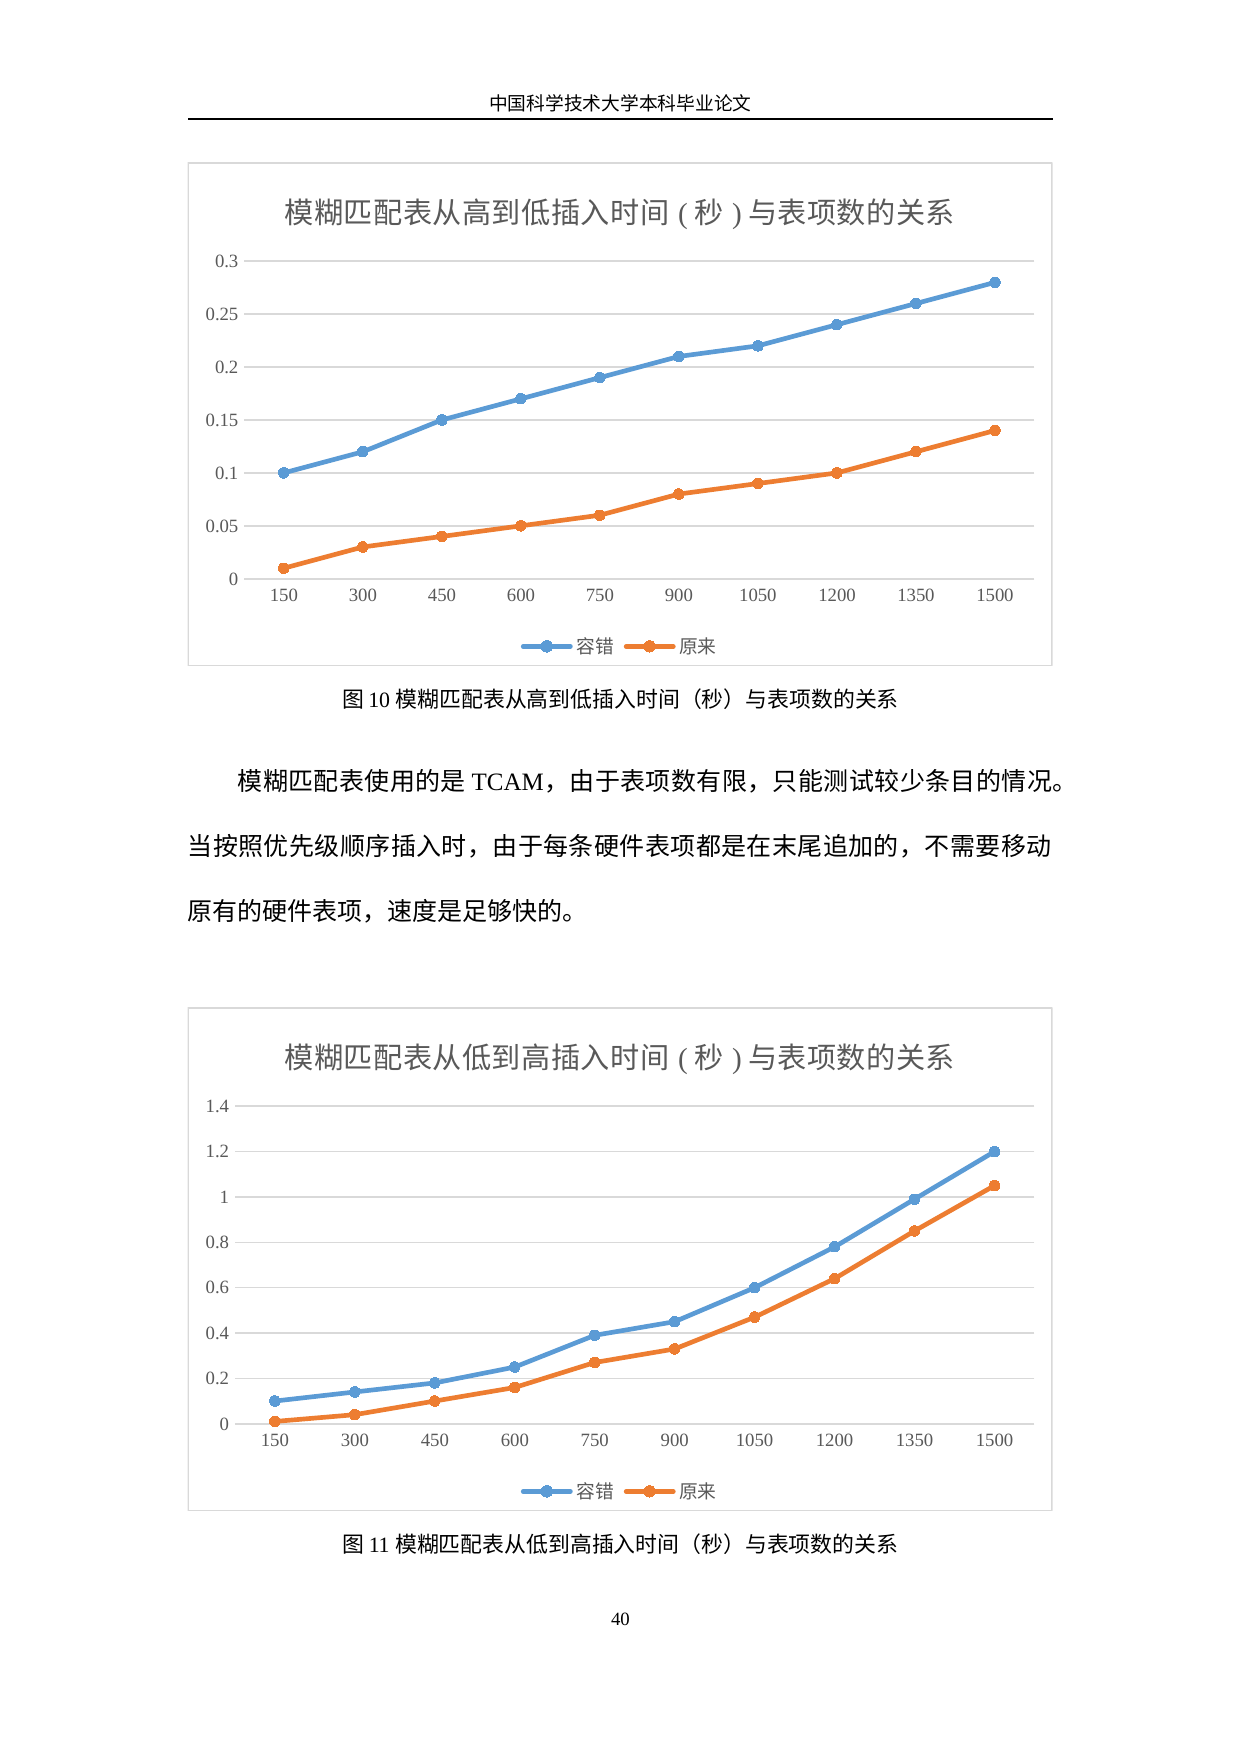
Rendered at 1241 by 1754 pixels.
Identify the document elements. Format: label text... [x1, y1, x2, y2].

text 模糊匹配表使用的是TCAM，由于表项数有限，只能测试较少条目的情况。当按照优先级顺序插入时，由于每条硬件表项都是在末尾追加的，不需要移动原有的硬件表项，速度是足够快的。 [187, 747, 1053, 942]
text 图11 模糊匹配表从低到高插入时间（秒）与表项数的关系 [187, 1527, 1053, 1559]
text 图10 模糊匹配表从高到低插入时间（秒）与表项数的关系 [187, 682, 1053, 714]
